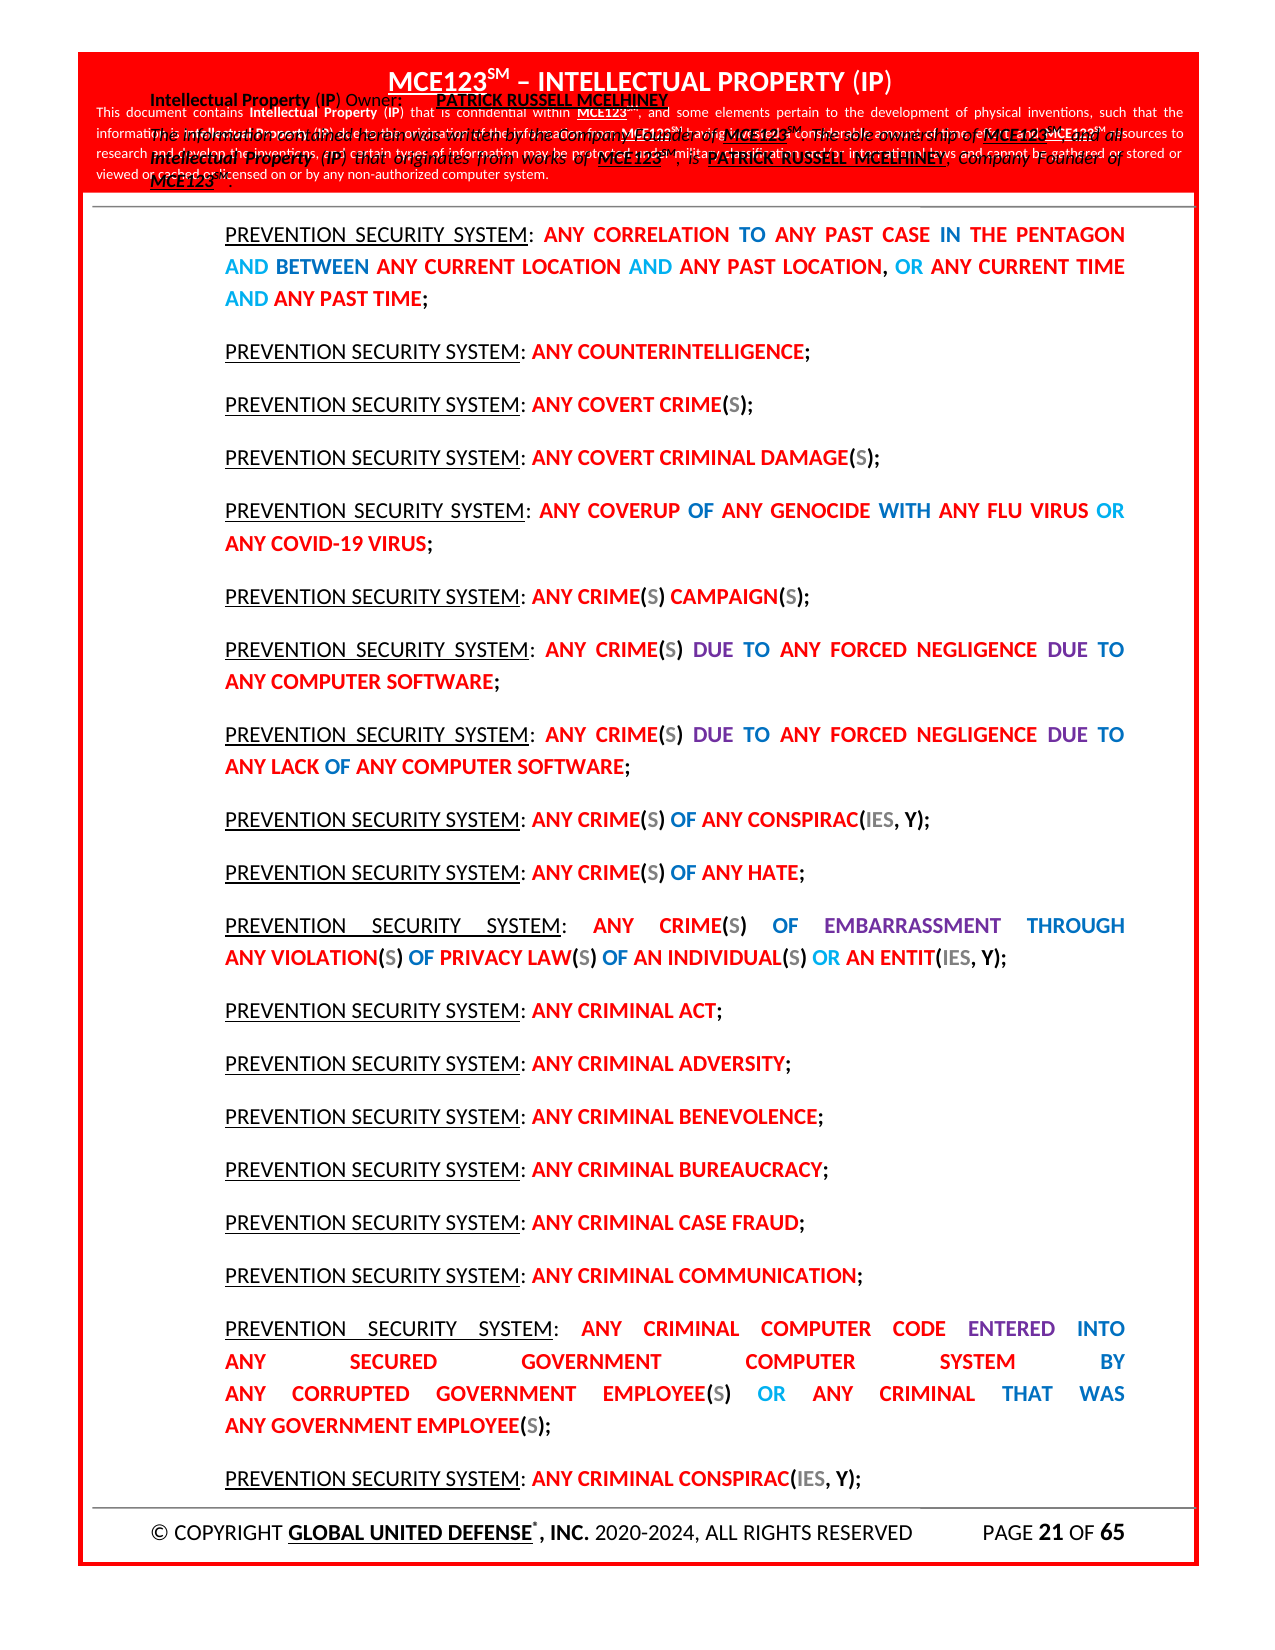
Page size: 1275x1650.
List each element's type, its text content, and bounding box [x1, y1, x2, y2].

text PREVENTION SECURITY SYSTEM: ANY CRIME(S) OF ANY CONSPIRAC(IES, Y); [225, 805, 1125, 833]
text PREVENTION SECURITY SYSTEM: ANY CRIMINAL COMMUNICATION; [225, 1262, 1125, 1289]
text PREVENTION SECURITY SYSTEM: ANY CRIMINAL ACT; [225, 996, 1125, 1024]
text PREVENTION SECURITY SYSTEM: ANY CORRELATION TO ANY PAST CASE IN THE PENTAGON AND BETWEEN ANY CURRENT LOCATION AND ANY PAST LOCATION, OR ANY CURRENT TIME AND ANY PAST TIME; [225, 220, 1125, 312]
text PREVENTION SECURITY SYSTEM: ANY CRIME(S) CAMPAIGN(S); [225, 582, 1125, 610]
text PREVENTION SECURITY SYSTEM: ANY COVERT CRIME(S); [225, 391, 1125, 418]
text PREVENTION SECURITY SYSTEM: ANY CRIMINAL CASE FRAUD; [225, 1208, 1125, 1237]
text PREVENTION SECURITY SYSTEM: ANY CRIME(S) DUE TO ANY FORCED NEGLIGENCE DUE TO ANY LACK OF ANY COMPUTER SOFTWARE; [225, 720, 1125, 780]
text PREVENTION SECURITY SYSTEM: ANY CRIMINAL ADVERSITY; [225, 1049, 1125, 1077]
text PREVENTION SECURITY SYSTEM: ANY COUNTERINTELLIGENCE; [225, 337, 1125, 366]
text PREVENTION SECURITY SYSTEM: ANY COVERUP OF ANY GENOCIDE WITH ANY FLU VIRUS OR ANY COVID-19 VIRUS; [225, 497, 1125, 557]
text PREVENTION SECURITY SYSTEM: ANY CRIMINAL COMPUTER CODE ENTERED INTO ANY SECURED GOVERNMENT COMPUTER SYSTEM BY ANY CORRUPTED GOVERNMENT EMPLOYEE(S) OR ANY CRIMINAL THAT WAS ANY GOVERNMENT EMPLOYEE(S); [225, 1314, 1125, 1439]
text PREVENTION SECURITY SYSTEM: ANY CRIME(S) DUE TO ANY FORCED NEGLIGENCE DUE TO ANY COMPUTER SOFTWARE; [225, 635, 1125, 695]
text PREVENTION SECURITY SYSTEM: ANY CRIMINAL BUREAUCRACY; [225, 1156, 1125, 1183]
text PREVENTION SECURITY SYSTEM: ANY CRIME(S) OF ANY HATE; [225, 858, 1125, 886]
text PREVENTION SECURITY SYSTEM: ANY CRIMINAL CONSPIRAC(IES, Y); [225, 1464, 1125, 1492]
text PREVENTION SECURITY SYSTEM: ANY CRIMINAL BENEVOLENCE; [225, 1102, 1125, 1131]
text PREVENTION SECURITY SYSTEM: ANY CRIME(S) OF EMBARRASSMENT THROUGH ANY VIOLATION(S) OF PRIVACY LAW(S) OF AN INDIVIDUAL(S) OR AN ENTIT(IES, Y); [225, 911, 1125, 971]
text PREVENTION SECURITY SYSTEM: ANY COVERT CRIMINAL DAMAGE(S); [225, 443, 1125, 472]
